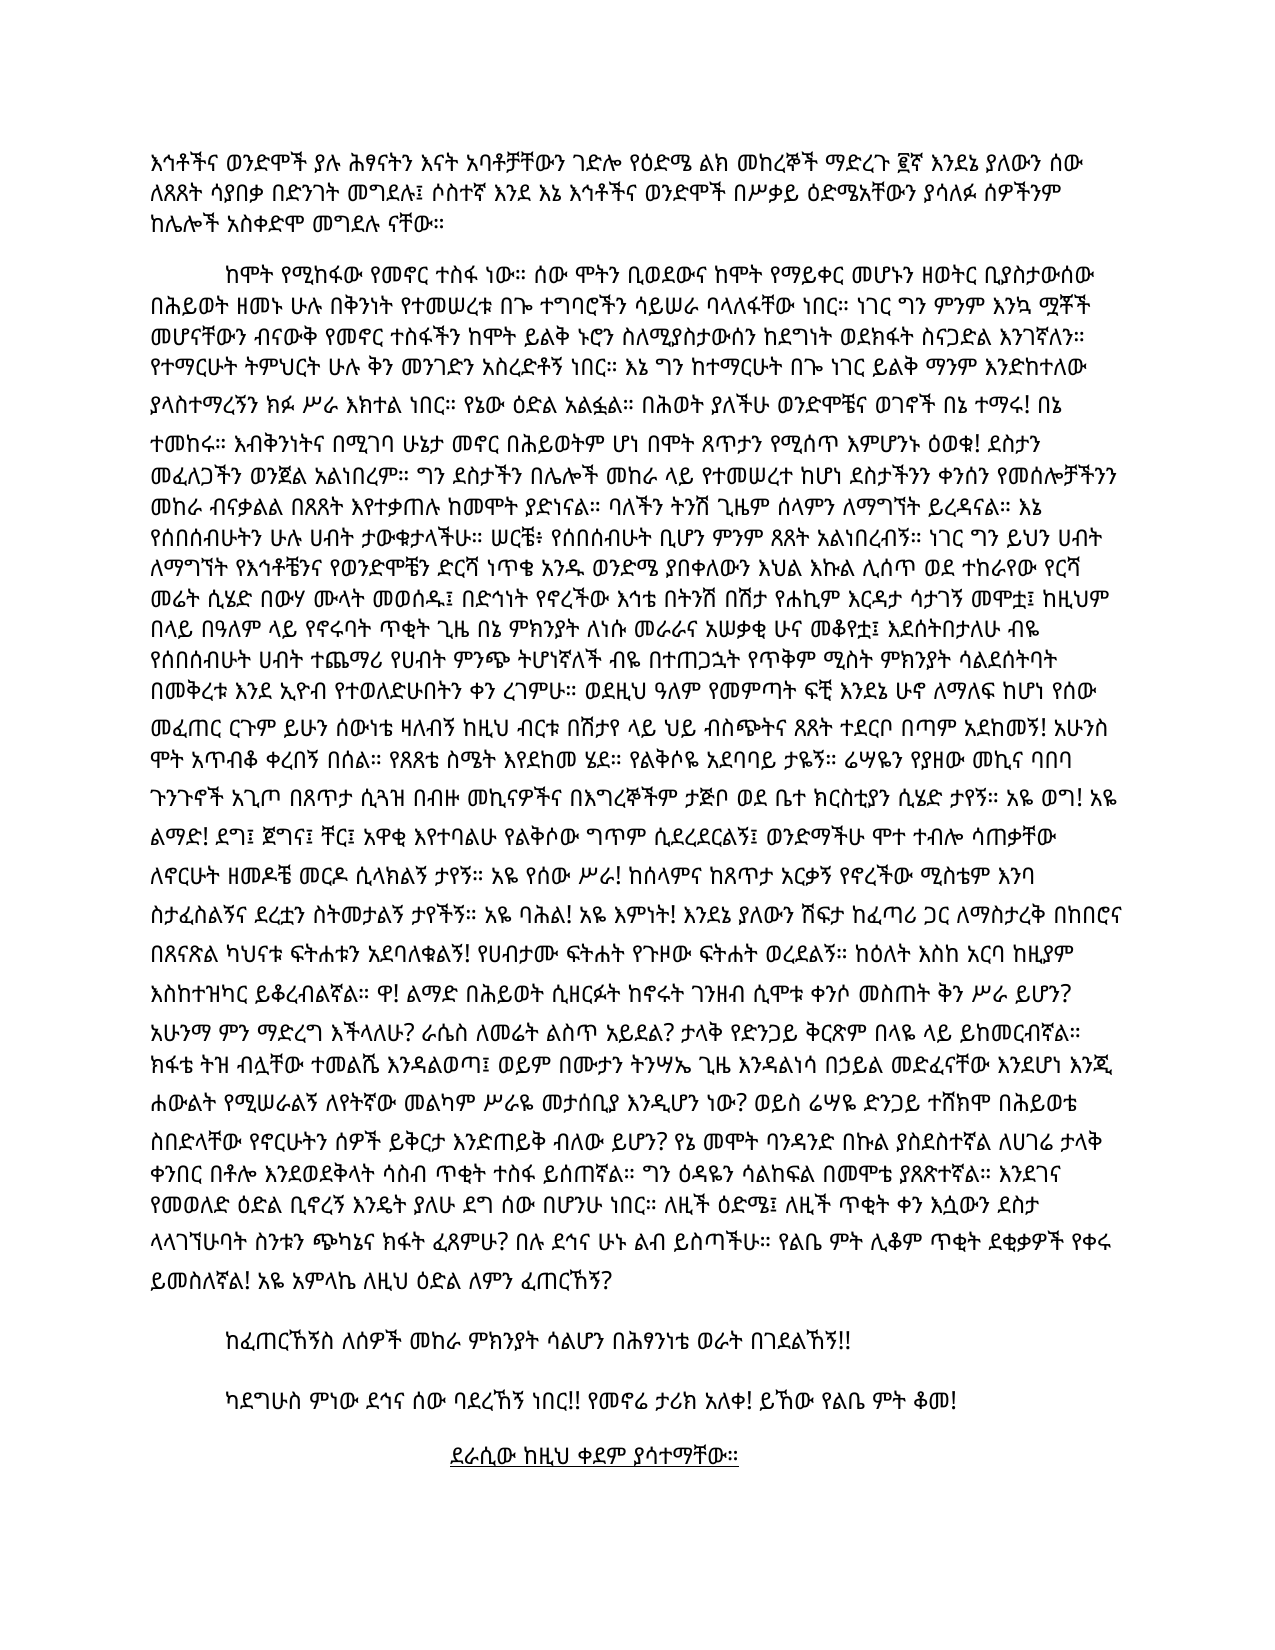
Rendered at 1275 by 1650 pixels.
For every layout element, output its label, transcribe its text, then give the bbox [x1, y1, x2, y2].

text ደራሲው ከዚህ ቀደም ያሳተማቸው። [150, 1443, 1125, 1470]
text ካደግሁስ ምነው ደኅና ሰው ባደረኸኝ ነበር!! የመኖሬ ታሪክ አለቀ! ይኸው የልቤ ምት ቆመ! [150, 1383, 1125, 1417]
text ከሞት የሚከፋው የመኖር ተስፋ ነው። ሰው ሞትን ቢወደውና ከሞት የማይቀር መሆኑን ዘወትር ቢያስታውሰው በሕይወት ዘመኑ ሁሉ በቅንነት የተመሠረቱ በጐ ተግባሮችን ሳይሠራ ባላለፋቸው ነበር። ነገር ግን ምንም እንኳ ሟቾች መሆናቸውን ብናውቅ የመኖር ተስፋችን ከሞት ይልቅ ኑሮን ስለሚያስታውሰን ከደግነት ወደክፋት ስናጋድል እንገኛለን። የተማርሁት ትምህርት ሁሉ ቅን መንገድን አስረድቶኝ ነበር። እኔ ግን ከተማርሁት በጐ ነገር ይልቅ ማንም እንድከተለው ያላስተማረኝን ክፉ ሥራ እክተል ነበር። የኔው ዕድል አልፏል። በሕወት ያለችሁ ወንድሞቼና ወገኖች በኔ ተማሩ! በኔ ተመከሩ። እብቅንነትና በሚገባ ሁኔታ መኖር በሕይወትም ሆነ በሞት ጸጥታን የሚሰጥ እምሆንኑ ዕወቁ! ደስታን መፈለጋችን ወንጀል አልነበረም። ግን ደስታችን በሌሎች መከራ ላይ የተመሠረተ ከሆነ ደስታችንን ቀንሰን የመሰሎቻችንን መከራ ብናቃልል በጸጸት እየተቃጠሉ ከመሞት ያድነናል። ባለችን ትንሽ ጊዜም ሰላምን ለማግኘት ይረዳናል። እኔ የሰበሰብሁትን ሁሉ ሀብት ታውቁታላችሁ። ሠርቼ፥ የሰበሰብሁት ቢሆን ምንም ጸጸት አልነበረብኝ። ነገር ግን ይህን ሀብት ለማግኘት የእኅቶቼንና የወንድሞቼን ድርሻ ነጥቄ አንዱ ወንድሜ ያበቀለውን እህል እኩል ሊሰጥ ወደ ተከራየው የርሻ መሬት ሲሄድ በውሃ ሙላት መወሰዱ፤ በድኅነት የኖረችው እኅቴ በትንሽ በሽታ የሐኪም እርዳታ ሳታገኝ መሞቷ፤ ከዚህም በላይ በዓለም ላይ የኖሩባት ጥቂት ጊዜ በኔ ምክንያት ለነሱ መራራና አሠቃቂ ሁና መቆየቷ፤ እደሰትበታለሁ ብዬ የሰበሰብሁት ሀብት ተጨማሪ የሀብት ምንጭ ትሆነኛለች ብዬ በተጠጋኋት የጥቅም ሚስት ምክንያት ሳልደሰትባት በመቅረቱ እንደ ኢዮብ የተወለድሁበትን ቀን ረገምሁ። ወደዚህ ዓለም የመምጣት ፍቺ እንደኔ ሁኖ ለማለፍ ከሆነ የሰው መፈጠር ርጉም ይሁን ሰውነቴ ዛለብኝ ከዚህ ብርቱ በሽታየ ላይ ህይ ብስጭትና ጸጸት ተደርቦ በጣም አደከመኝ! አሁንስ ሞት አጥብቆ ቀረበኝ በሰል። የጸጸቴ ስሜት እየደከመ ሄደ። የልቅሶዬ አደባባይ ታዬኝ። ሬሣዬን የያዘው መኪና ባበባ ጉንጉኖች አጊጦ በጸጥታ ሲጓዝ በብዙ መኪናዎችና በእግረኞችም ታጅቦ ወደ ቤተ ክርስቲያን ሲሄድ ታየኝ። አዬ ወግ! አዬ ልማድ! ደግ፤ ጀግና፤ ቸር፤ አዋቂ እየተባልሁ የልቅሶው ግጥም ሲደረደርልኝ፤ ወንድማችሁ ሞተ ተብሎ ሳጠቃቸው ለኖርሁት ዘመዶቼ መርዶ ሲላክልኝ ታየኝ። አዬ የሰው ሥራ! ከሰላምና ከጸጥታ አርቃኝ የኖረችው ሚስቴም እንባ ስታፈስልኝና ደረቷን ስትመታልኝ ታየችኝ። አዬ ባሕል! አዬ እምነት! እንደኔ ያለውን ሽፍታ ከፈጣሪ ጋር ለማስታረቅ በከበሮና በጸናጽል ካህናቱ ፍትሐቱን አደባለቁልኝ! የሀብታሙ ፍትሐት የጉዞው ፍትሐት ወረደልኝ። ከዕለት እስከ አርባ ከዚያም እስከተዝካር ይቆረብልኛል። ዋ! ልማድ በሕይወት ሲዘርፉት ከኖሩት ገንዘብ ሲሞቱ ቀንሶ መስጠት ቅን ሥራ ይሆን? አሁንማ ምን ማድረግ እችላለሁ? ራሴስ ለመሬት ልስጥ አይደል? ታላቅ የድንጋይ ቅርጽም በላዬ ላይ ይከመርብኛል። ክፋቴ ትዝ ብሏቸው ተመልሼ እንዳልወጣ፤ ወይም በሙታን ትንሣኤ ጊዜ እንዳልነሳ በኃይል መድፈናቸው እንደሆነ እንጂ ሐውልት የሚሠራልኝ ለየትኛው መልካም ሥራዬ መታሰቢያ እንዲሆን ነው? ወይስ ሬሣዬ ድንጋይ ተሸክሞ በሕይወቴ ስበድላቸው የኖርሁትን ሰዎች ይቅርታ እንድጠይቅ ብለው ይሆን? የኔ መሞት ባንዳንድ በኩል ያስደስተኛል ለሀገሬ ታላቅ ቀንበር በቶሎ እንደወደቅላት ሳስብ ጥቂት ተስፋ ይሰጠኛል። ግን ዕዳዬን ሳልከፍል በመሞቴ ያጸጽተኛል። እንደገና የመወለድ ዕድል ቢኖረኝ እንዴት ያለሁ ደግ ሰው በሆንሁ ነበር። ለዚች ዕድሜ፤ ለዚች ጥቂት ቀን እሷውን ደስታ ላላገኘሁባት ስንቱን ጭካኔና ክፋት ፈጸምሁ? በሉ ደኅና ሁኑ ልብ ይስጣችሁ። የልቤ ምት ሊቆም ጥቂት ደቂቃዎች የቀሩ ይመስለኛል! አዬ አምላኬ ለዚህ ዕድል ለምን ፈጠርኸኝ? [150, 263, 1125, 1297]
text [150, 150, 1125, 238]
text ከፈጠርኸኝስ ለሰዎች መከራ ምክንያት ሳልሆን በሕፃንነቴ ወራት በገደልኸኝ!! [150, 1323, 1125, 1357]
